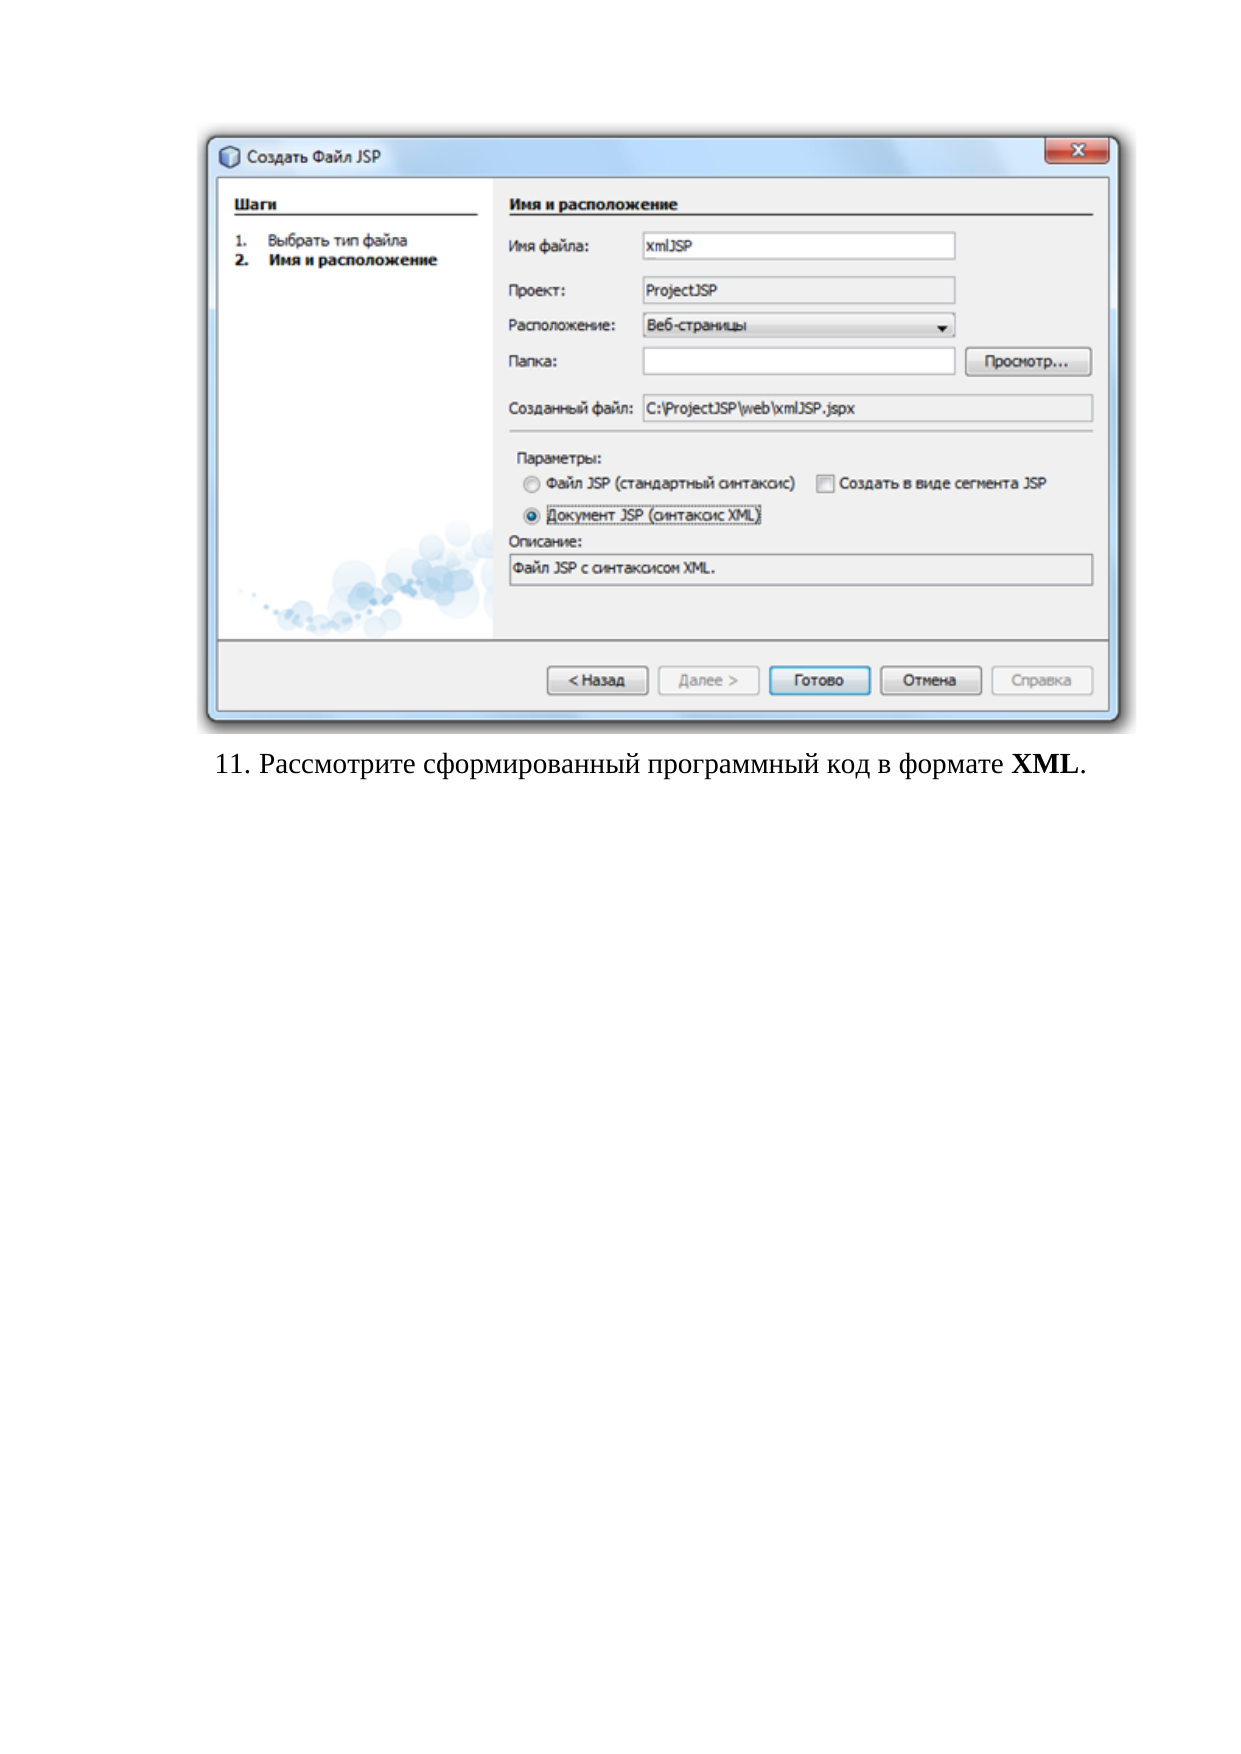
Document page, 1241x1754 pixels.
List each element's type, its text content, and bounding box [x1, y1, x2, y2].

list Рассмотрите сформированный программный код в формате XML. [214, 746, 1152, 779]
picture [191, 118, 1138, 734]
